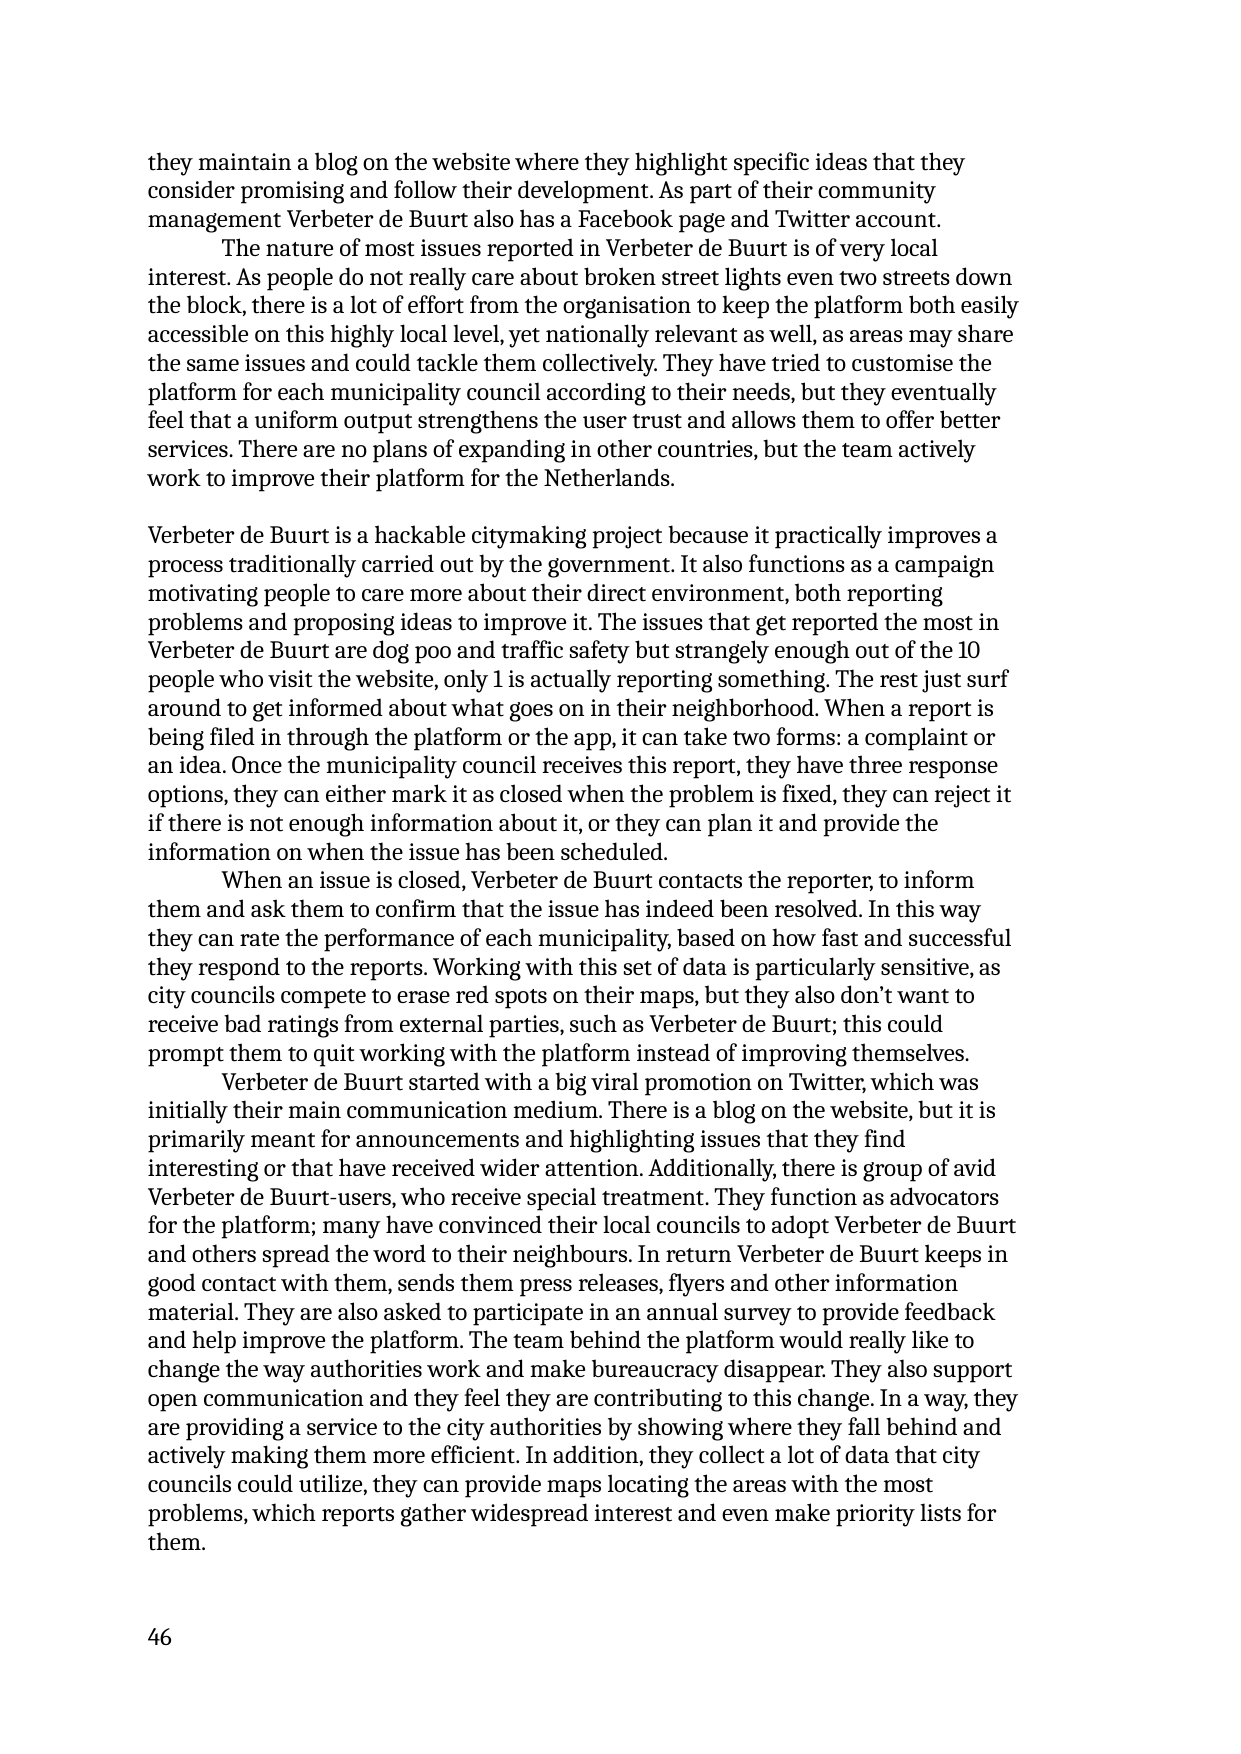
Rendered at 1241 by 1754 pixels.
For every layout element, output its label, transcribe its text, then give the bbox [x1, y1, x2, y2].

text When an issue is closed, Verbeter de Buurt contacts the reporter, to inform them and ask them to confirm that the issue has indeed been resolved. In this way they can rate the performance of each municipality, based on how fast and successful they respond to the reports. Working with this set of data is particularly sensitive, as city councils compete to erase red spots on their maps, but they also don’t want to receive bad ratings from external parties, such as Verbeter de Buurt; this could prompt them to quit working with the platform instead of improving themselves. [148, 866, 1019, 1068]
text Verbeter de Buurt started with a big viral promotion on Twitter, which was initially their main communication medium. There is a blog on the website, but it is primarily meant for announcements and highlighting issues that they find interesting or that have received wider attention. Additionally, there is group of avid Verbeter de Buurt-users, who receive special treatment. They function as advocators for the platform; many have convinced their local councils to adopt Verbeter de Buurt and others spread the word to their neighbours. In return Verbeter de Buurt keeps in good contact with them, sends them press releases, flyers and other information material. They are also asked to participate in an annual survey to provide feedback and help improve the platform. The team behind the platform would really like to change the way authorities work and make bureaucracy disappear. They also support open communication and they feel they are contributing to this change. In a way, they are providing a service to the city authorities by showing where they fall behind and actively making them more efficient. In addition, they collect a lot of data that city councils could utilize, they can provide maps locating the areas with the most problems, which reports gather widespread interest and even make priority lists for them. [148, 1068, 1019, 1556]
text The nature of most issues reported in Verbeter de Buurt is of very local interest. As people do not really care about broken street lights even two streets down the block, there is a lot of effort from the organisation to keep the platform both easily accessible on this highly local level, yet nationally relevant as well, as areas may share the same issues and could tackle them collectively. They have tried to customise the platform for each municipality council according to their needs, but they eventually feel that a uniform output strengthens the user trust and allows them to offer better services. There are no plans of expanding in other countries, but the team actively work to improve their platform for the Netherlands. [148, 234, 1019, 493]
text Verbeter de Buurt is a hackable citymaking project because it practically improves a process traditionally carried out by the government. It also functions as a campaign motivating people to care more about their direct environment, both reporting problems and proposing ideas to improve it. The issues that get reported the most in Verbeter de Buurt are dog poo and traffic safety but strangely enough out of the 10 people who visit the website, only 1 is actually reporting something. The rest just surf around to get informed about what goes on in their neighborhood. When a report is being filed in through the platform or the app, it can take two forms: a complaint or an idea. Once the municipality council receives this report, they have three response options, they can either mark it as closed when the problem is fixed, they can reject it if there is not enough information about it, or they can plan it and provide the information on when the issue has been scheduled. [148, 521, 1019, 866]
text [148, 148, 1019, 234]
